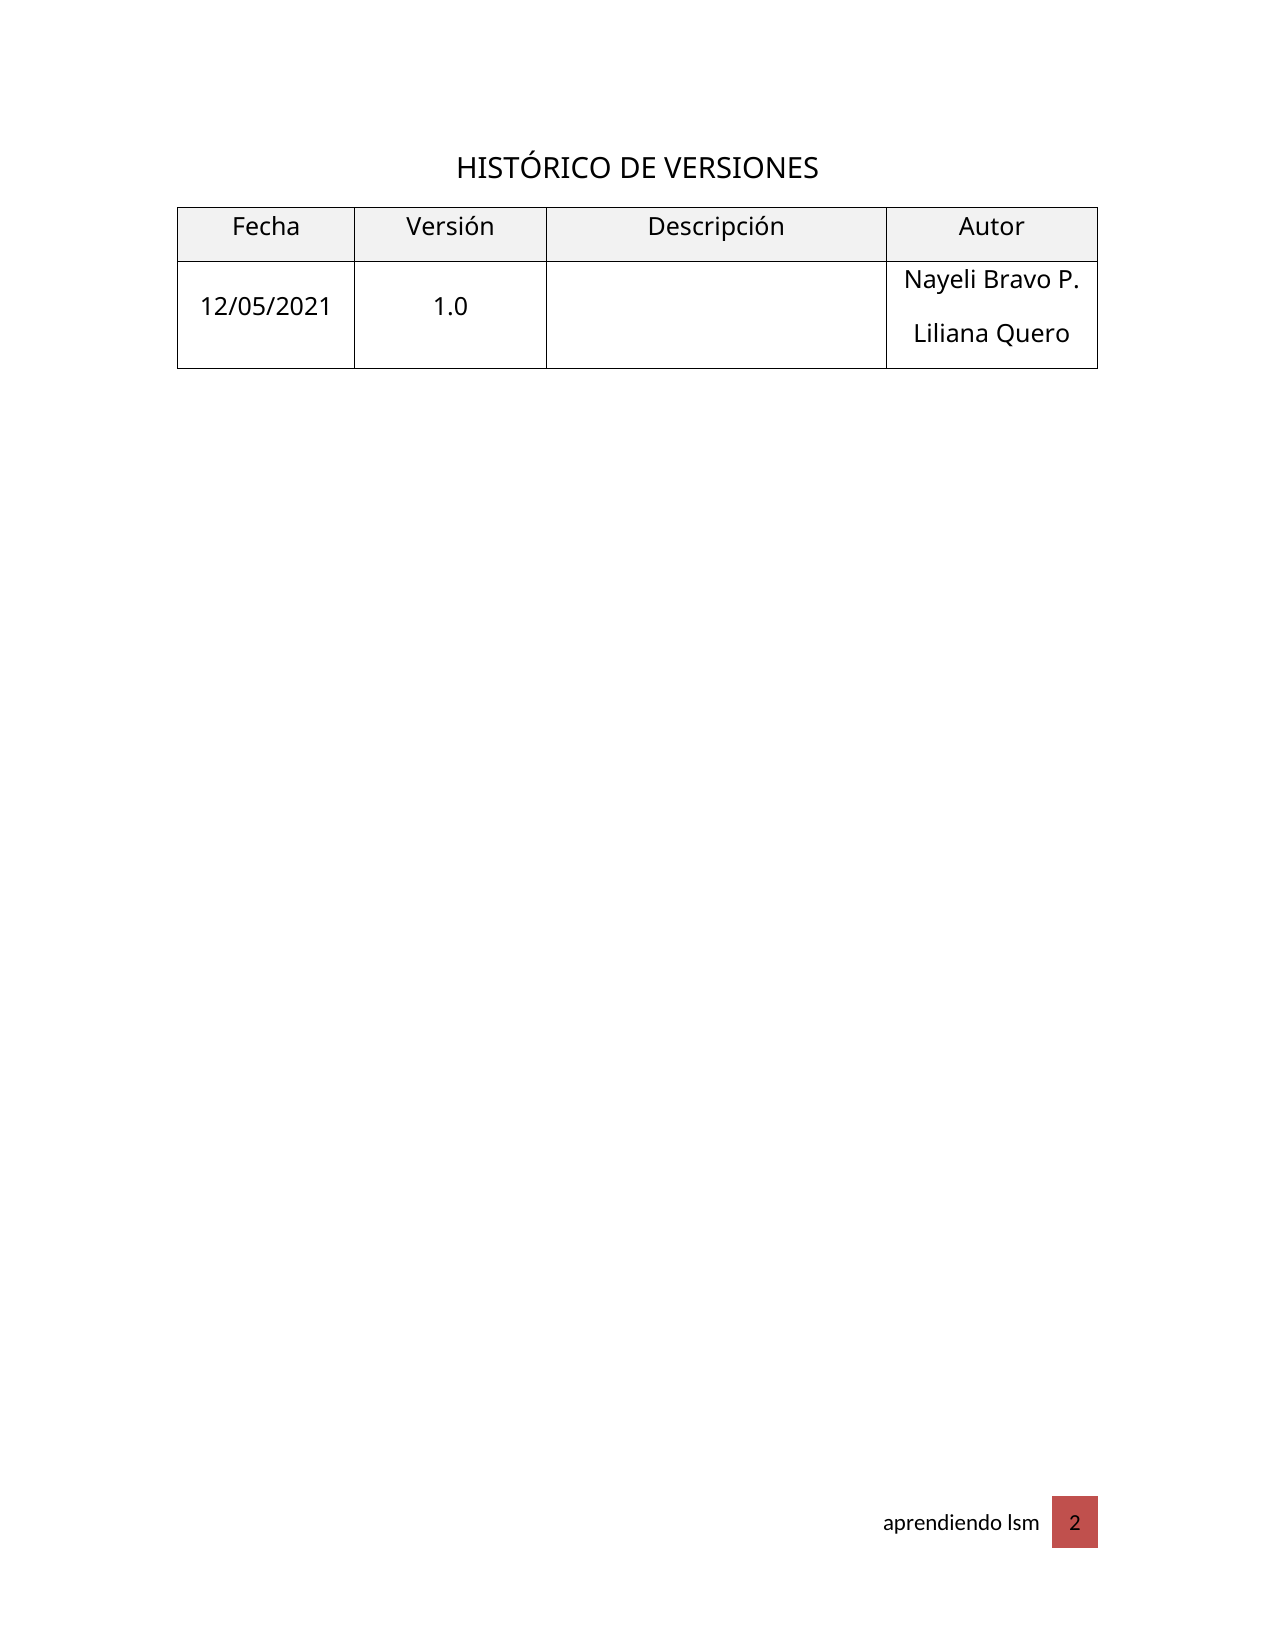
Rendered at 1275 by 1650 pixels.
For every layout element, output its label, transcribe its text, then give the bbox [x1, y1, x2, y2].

table_cell 12/05/2021 [178, 262, 354, 368]
table_cell Nayeli Bravo P. Liliana Quero [887, 262, 1097, 368]
table_header Versión [355, 208, 546, 261]
table_header Fecha [178, 208, 354, 261]
table_cell [547, 262, 886, 368]
text HISTÓRICO DE VERSIONES [177, 148, 1098, 187]
table_header Descripción [547, 208, 886, 261]
table_header Autor [887, 208, 1097, 261]
table_cell 1.0 [355, 262, 546, 368]
